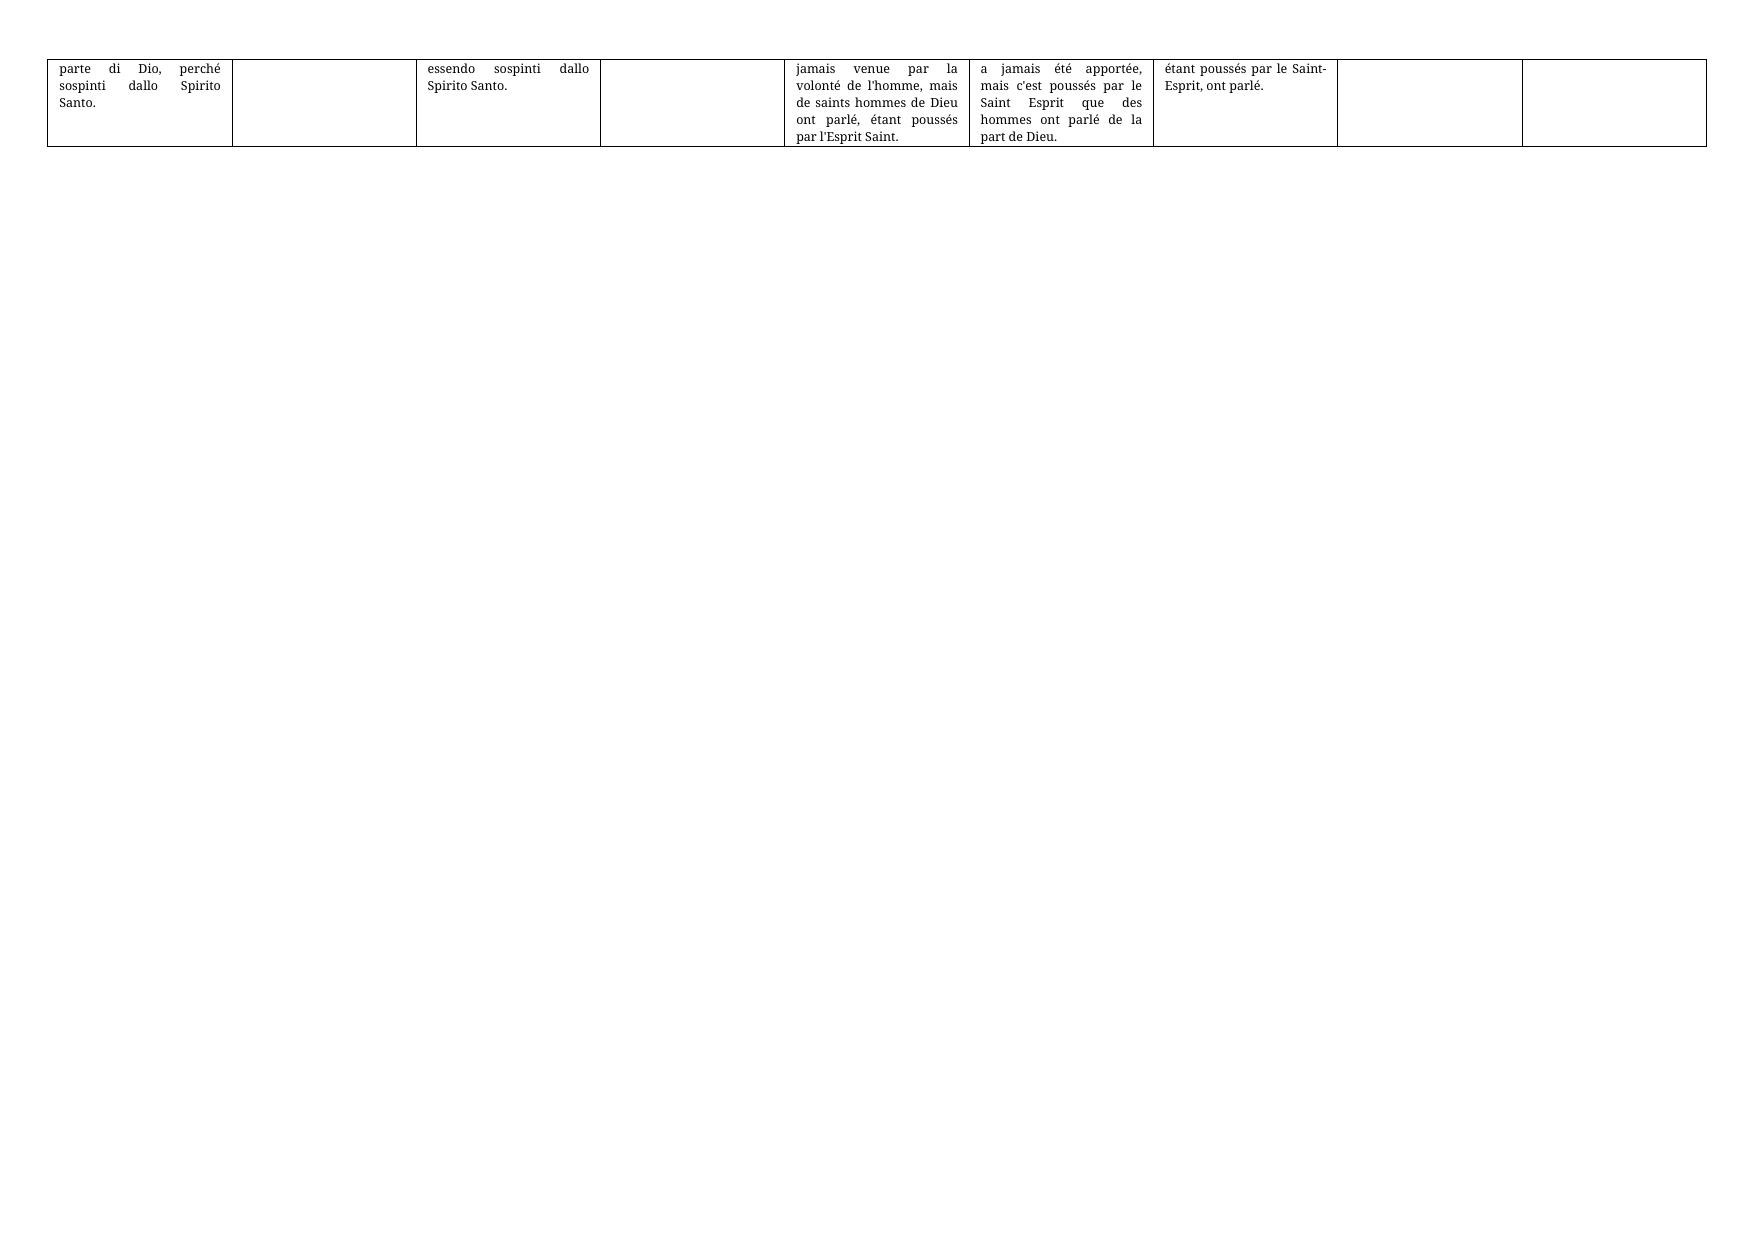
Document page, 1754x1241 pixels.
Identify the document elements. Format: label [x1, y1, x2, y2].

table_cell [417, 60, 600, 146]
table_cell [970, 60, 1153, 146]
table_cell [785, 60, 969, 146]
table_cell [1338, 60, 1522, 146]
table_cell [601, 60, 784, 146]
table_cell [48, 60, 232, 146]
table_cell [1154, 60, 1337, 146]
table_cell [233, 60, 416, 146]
table_cell [1523, 60, 1706, 146]
